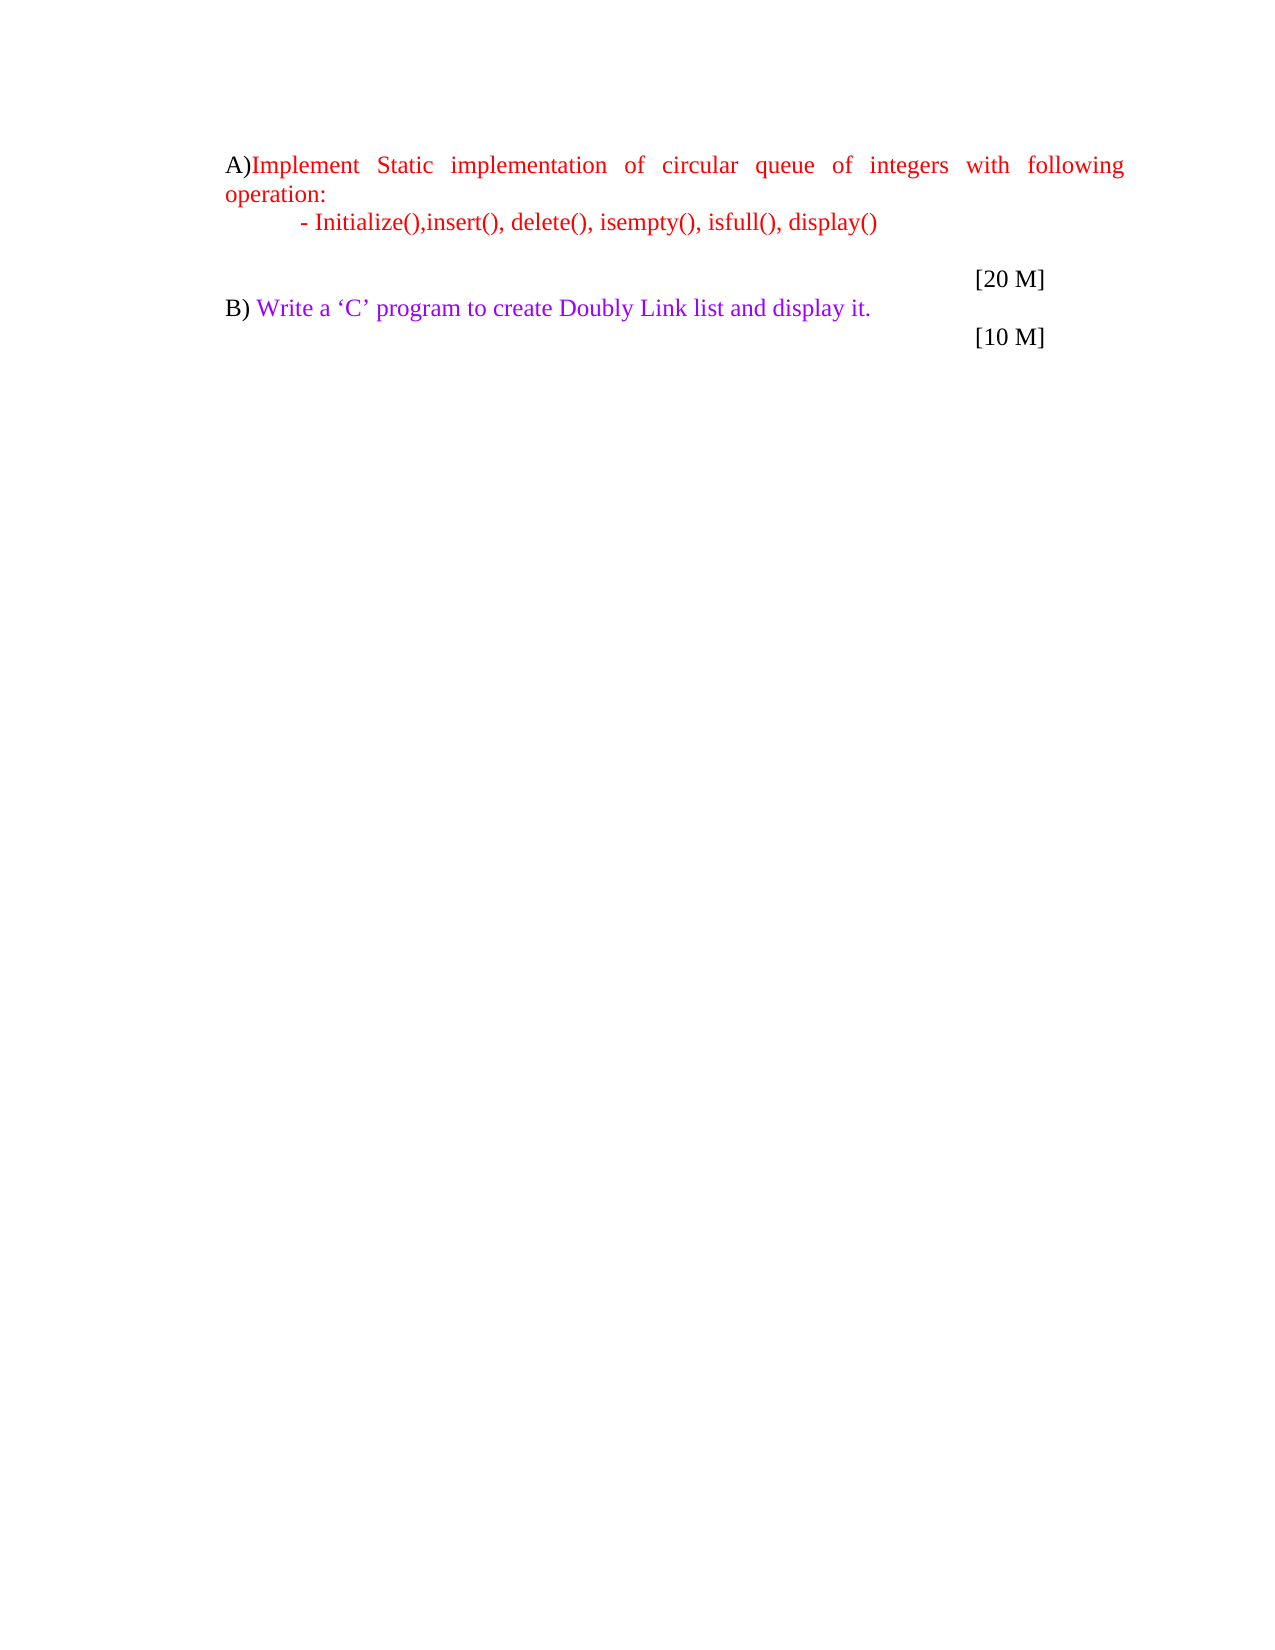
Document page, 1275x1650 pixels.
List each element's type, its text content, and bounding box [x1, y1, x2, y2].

text A)Implement Static implementation of circular queue of integers with following operation: [225, 150, 1125, 207]
text [10 M] [150, 322, 1125, 351]
text B) Write a ‘C’ program to create Doubly Link list and display it. [225, 293, 1125, 322]
text - Initialize(),insert(), delete(), isempty(), isfull(), display() [225, 207, 1125, 236]
text [20 M] [150, 264, 1125, 293]
